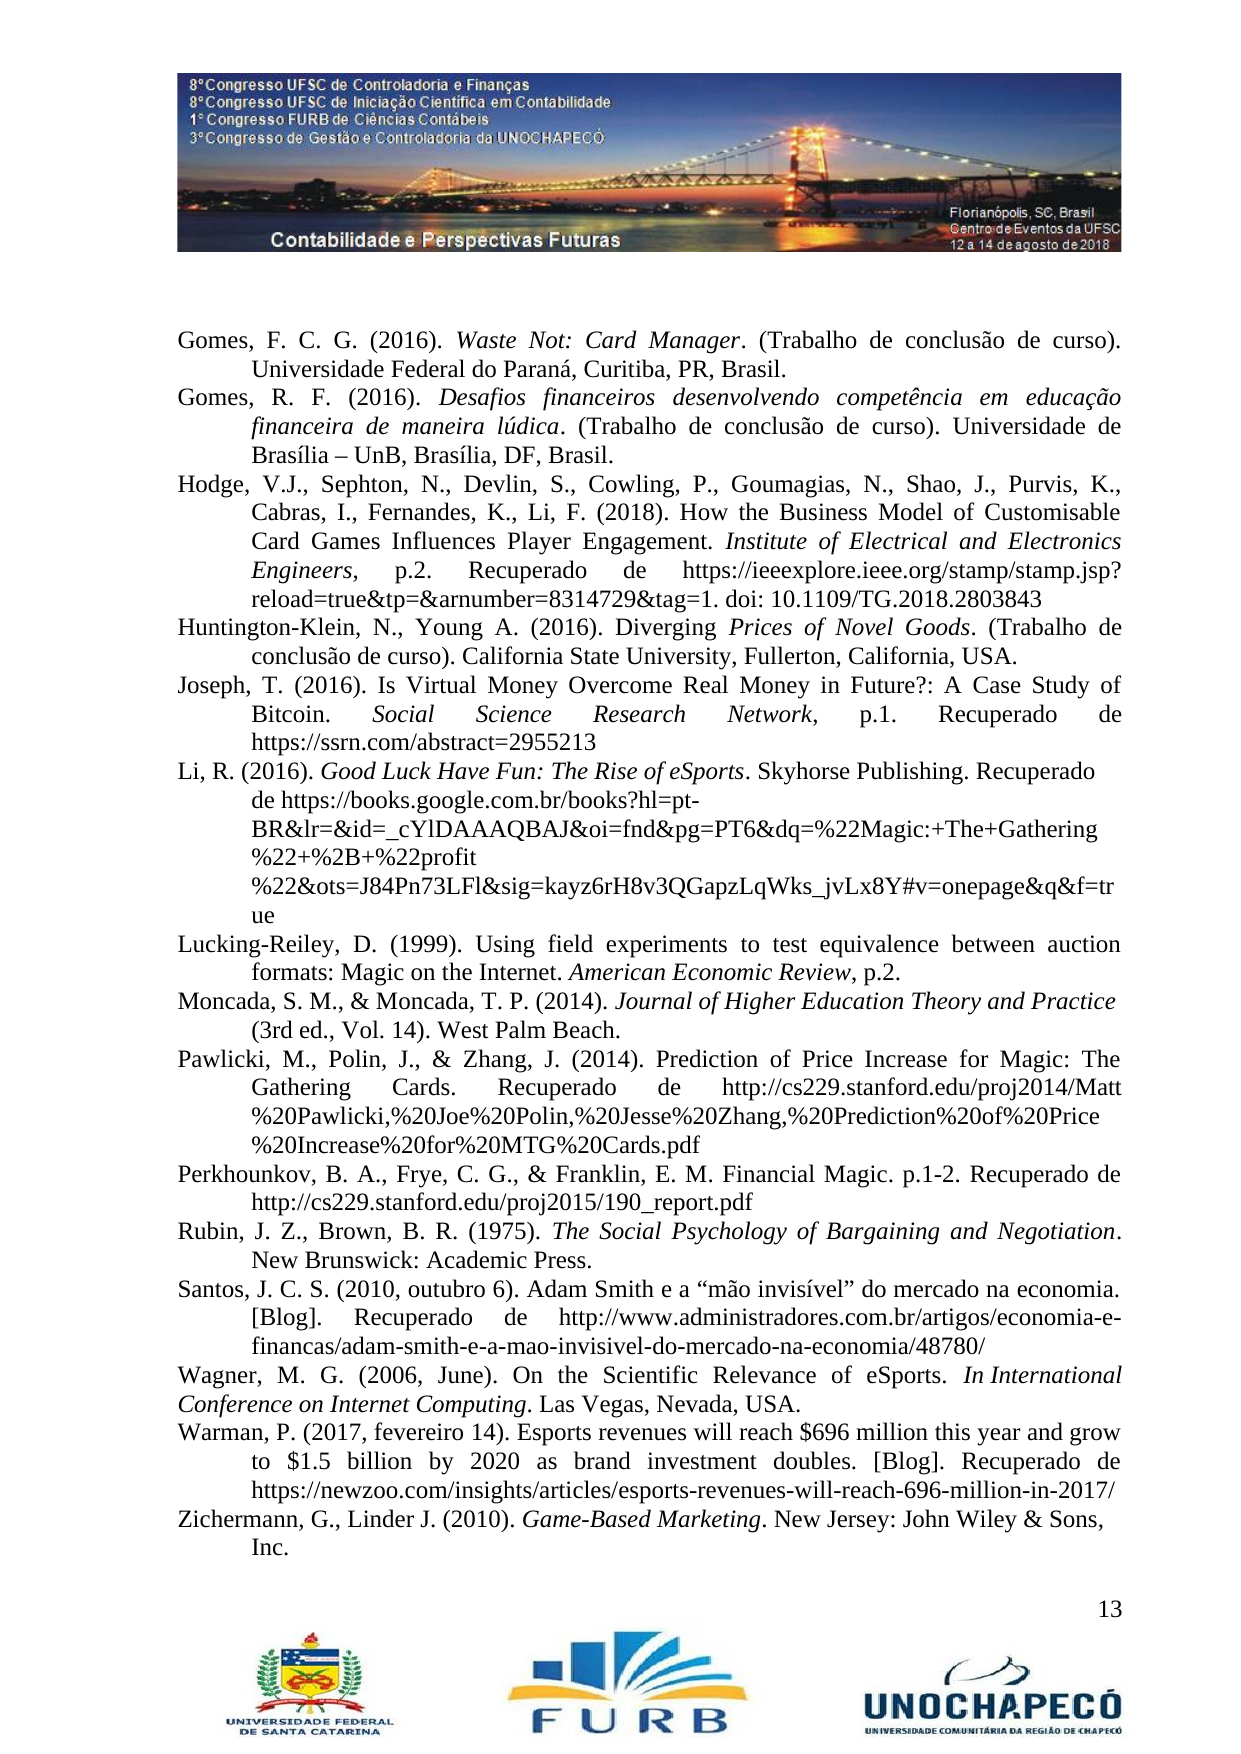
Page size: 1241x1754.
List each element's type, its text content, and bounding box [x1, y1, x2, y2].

text Gomes, R. F. (2016). Desafios financeiros desenvolvendo competência em educação financeira de maneira lúdica. (Trabalho de conclusão de curso). Universidade de Brasília – UnB, Brasília, DF, Brasil. [177, 382, 1122, 469]
text Zichermann, G., Linder J. (2010). Game-Based Marketing. New Jersey: John Wiley & Sons, Inc. [177, 1504, 1122, 1561]
text Gomes, F. C. G. (2016). Waste Not: Card Manager. (Trabalho de conclusão de curso). Universidade Federal do Paraná, Curitiba, PR, Brasil. [177, 325, 1122, 382]
text Lucking-Reiley, D. (1999). Using field experiments to test equivalence between auction formats: Magic on the Internet. American Economic Review, p.2. [177, 929, 1122, 986]
text Moncada, S. M., & Moncada, T. P. (2014). Journal of Higher Education Theory and Practice (3rd ed., Vol. 14). West Palm Beach. [177, 986, 1122, 1044]
text Hodge, V.J., Sephton, N., Devlin, S., Cowling, P., Goumagias, N., Shao, J., Purvis, K., Cabras, I., Fernandes, K., Li, F. (2018). How the Business Model of Customisable Card Games Influences Player Engagement. Institute of Electrical and Electronics Engineers, p.2. Recuperado de https://ieeexplore.ieee.org/stamp/stamp.jsp?reload=true&tp=&arnumber=8314729&tag=1. doi: 10.1109/TG.2018.2803843 [177, 469, 1122, 612]
text Joseph, T. (2016). Is Virtual Money Overcome Real Money in Future?: A Case Study of Bitcoin. Social Science Research Network, p.1. Recuperado de https://ssrn.com/abstract=2955213 [177, 670, 1122, 756]
text Perkhounkov, B. A., Frye, C. G., & Franklin, E. M. Financial Magic. p.1-2. Recuperado de http://cs229.stanford.edu/proj2015/190_report.pdf [177, 1159, 1122, 1216]
text Santos, J. C. S. (2010, outubro 6). Adam Smith e a “mão invisível” do mercado na economia. [Blog]. Recuperado de http://www.administradores.com.br/artigos/economia-e-financas/adam-smith-e-a-mao-invisivel-do-mercado-na-economia/48780/ [177, 1274, 1122, 1360]
text Wagner, M. G. (2006, June). On the Scientific Relevance of eSports. In International Conference on Internet Computing. Las Vegas, Nevada, USA. [177, 1360, 1122, 1417]
text Rubin, J. Z., Brown, B. R. (1975). The Social Psychology of Bargaining and Negotiation. New Brunswick: Academic Press. [177, 1216, 1122, 1274]
text Warman, P. (2017, fevereiro 14). Esports revenues will reach $696 million this year and grow to $1.5 billion by 2020 as brand investment doubles. [Blog]. Recuperado de https://newzoo.com/insights/articles/esports-revenues-will-reach-696-million-in-2017/ [177, 1417, 1122, 1504]
text Huntington-Klein, N., Young A. (2016). Diverging Prices of Novel Goods. (Trabalho de conclusão de curso). California State University, Fullerton, California, USA. [177, 612, 1122, 670]
text Pawlicki, M., Polin, J., & Zhang, J. (2014). Prediction of Price Increase for Magic: The Gathering Cards. Recuperado de http://cs229.stanford.edu/proj2014/Matt%20Pawlicki,%20Joe%20Polin,%20Jesse%20Zhang,%20Prediction%20of%20Price%20Increase%20for%20MTG%20Cards.pdf [177, 1044, 1122, 1159]
picture [216, 1618, 1130, 1738]
picture [177, 73, 1122, 252]
text Li, R. (2016). Good Luck Have Fun: The Rise of eSports. Skyhorse Publishing. Recuperado de https://books.google.com.br/books?hl=pt-BR&lr=&id=_cYlDAAAQBAJ&oi=fnd&pg=PT6&dq=%22Magic:+The+Gathering%22+%2B+%22profit%22&ots=J84Pn73LFl&sig=kayz6rH8v3QGapzLqWks_jvLx8Y#v=onepage&q&f=true [177, 756, 1122, 929]
